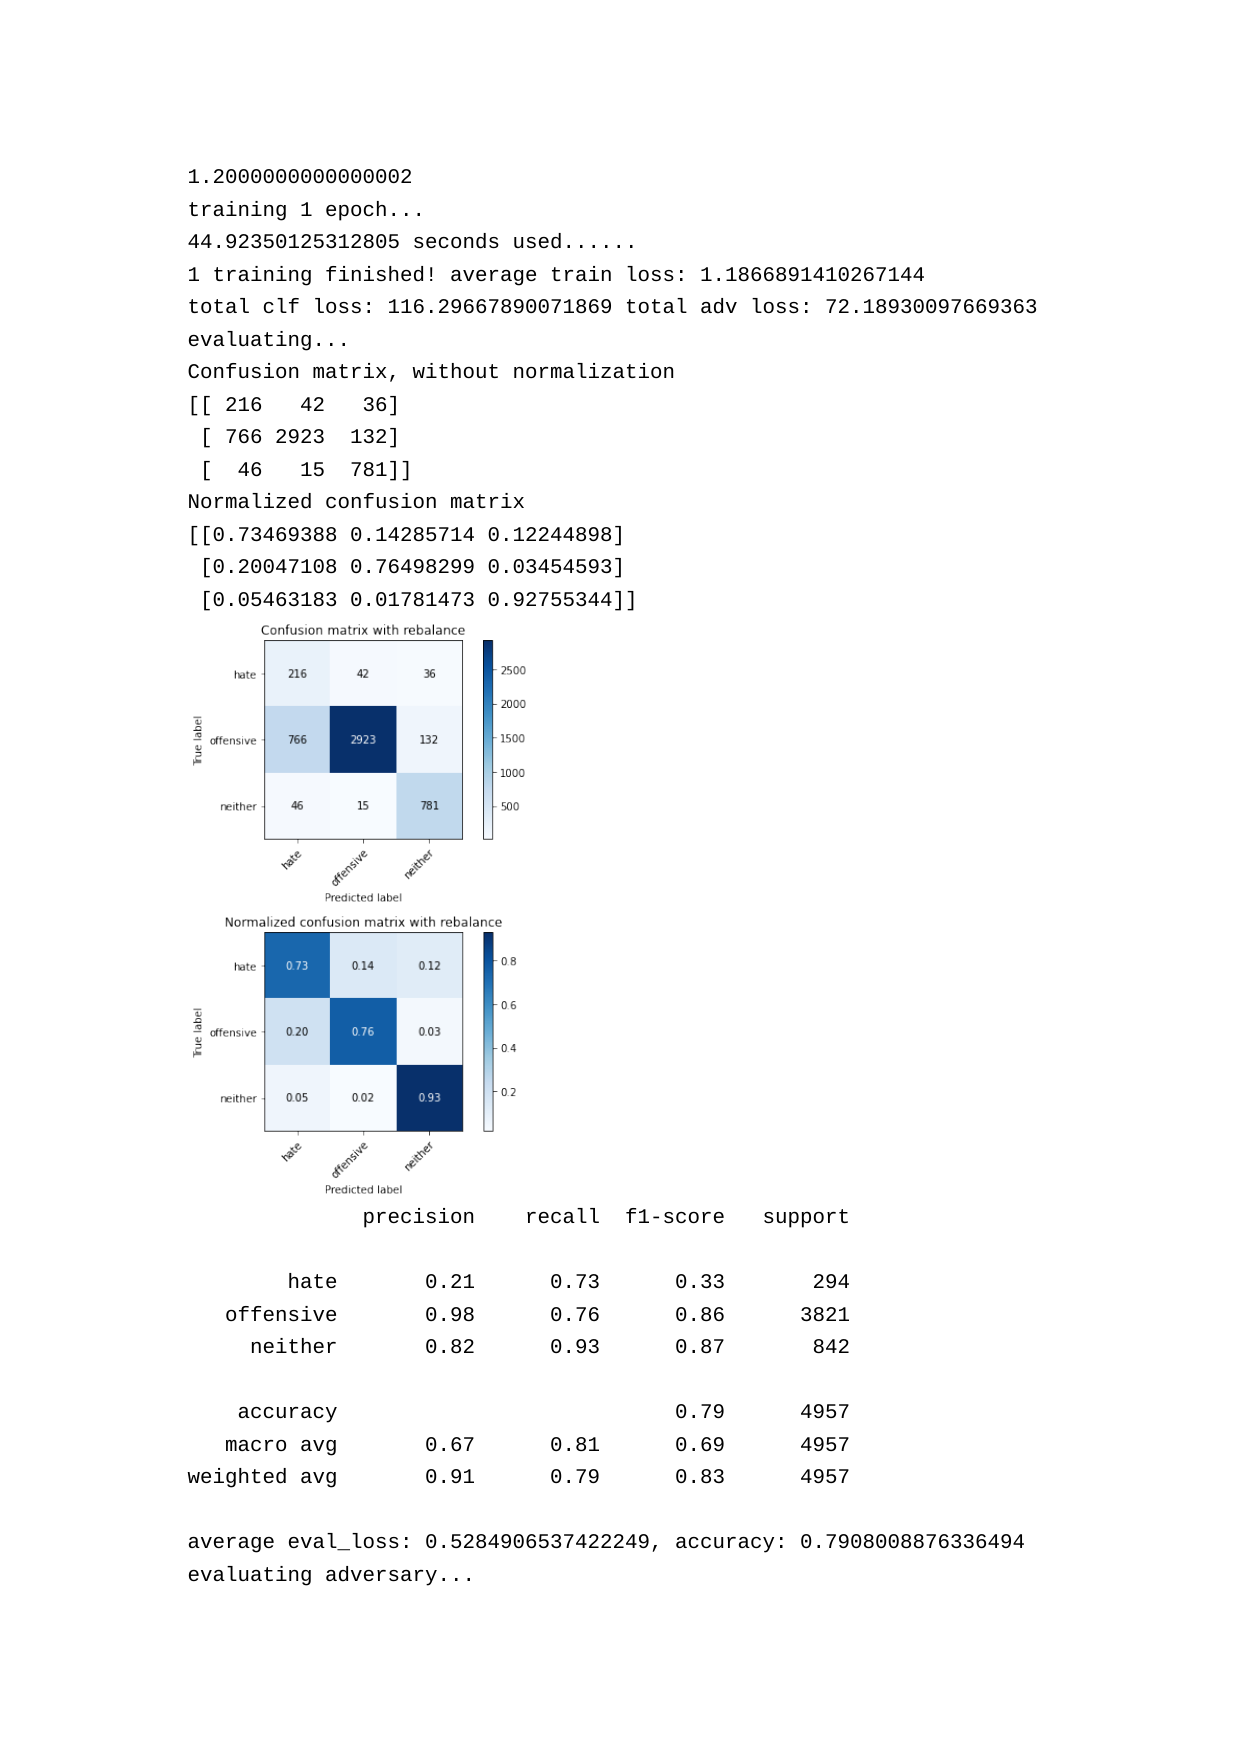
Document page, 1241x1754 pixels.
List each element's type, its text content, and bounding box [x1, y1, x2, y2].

text Normalized confusion matrix [187, 487, 1053, 519]
text 1.2000000000000002 [187, 162, 1053, 194]
text hate 0.21 0.73 0.33 294 [187, 1267, 1053, 1299]
text offensive 0.98 0.76 0.86 3821 [187, 1299, 1053, 1332]
text [ 766 2923 132] [187, 422, 1053, 454]
text [0.05463183 0.01781473 0.92755344]] [187, 584, 1053, 617]
picture [187, 617, 533, 1202]
text accuracy 0.79 4957 [187, 1397, 1053, 1429]
text 1 training finished! average train loss: 1.1866891410267144 [187, 259, 1053, 292]
text macro avg 0.67 0.81 0.69 4957 [187, 1429, 1053, 1462]
text [[ 216 42 36] [187, 389, 1053, 422]
text weighted avg 0.91 0.79 0.83 4957 [187, 1462, 1053, 1494]
text training 1 epoch... [187, 194, 1053, 227]
text evaluating... [187, 324, 1053, 357]
text [[0.73469388 0.14285714 0.12244898] [187, 519, 1053, 552]
text average eval_loss: 0.5284906537422249, accuracy: 0.7908008876336494 [187, 1527, 1053, 1559]
text 44.92350125312805 seconds used...... [187, 227, 1053, 259]
text precision recall f1-score support [187, 1202, 1053, 1234]
text [0.20047108 0.76498299 0.03454593] [187, 552, 1053, 584]
text evaluating adversary... [187, 1559, 1053, 1592]
text total clf loss: 116.29667890071869 total adv loss: 72.18930097669363 [187, 292, 1053, 324]
text neither 0.82 0.93 0.87 842 [187, 1332, 1053, 1364]
text Confusion matrix, without normalization [187, 357, 1053, 389]
text [ 46 15 781]] [187, 454, 1053, 487]
